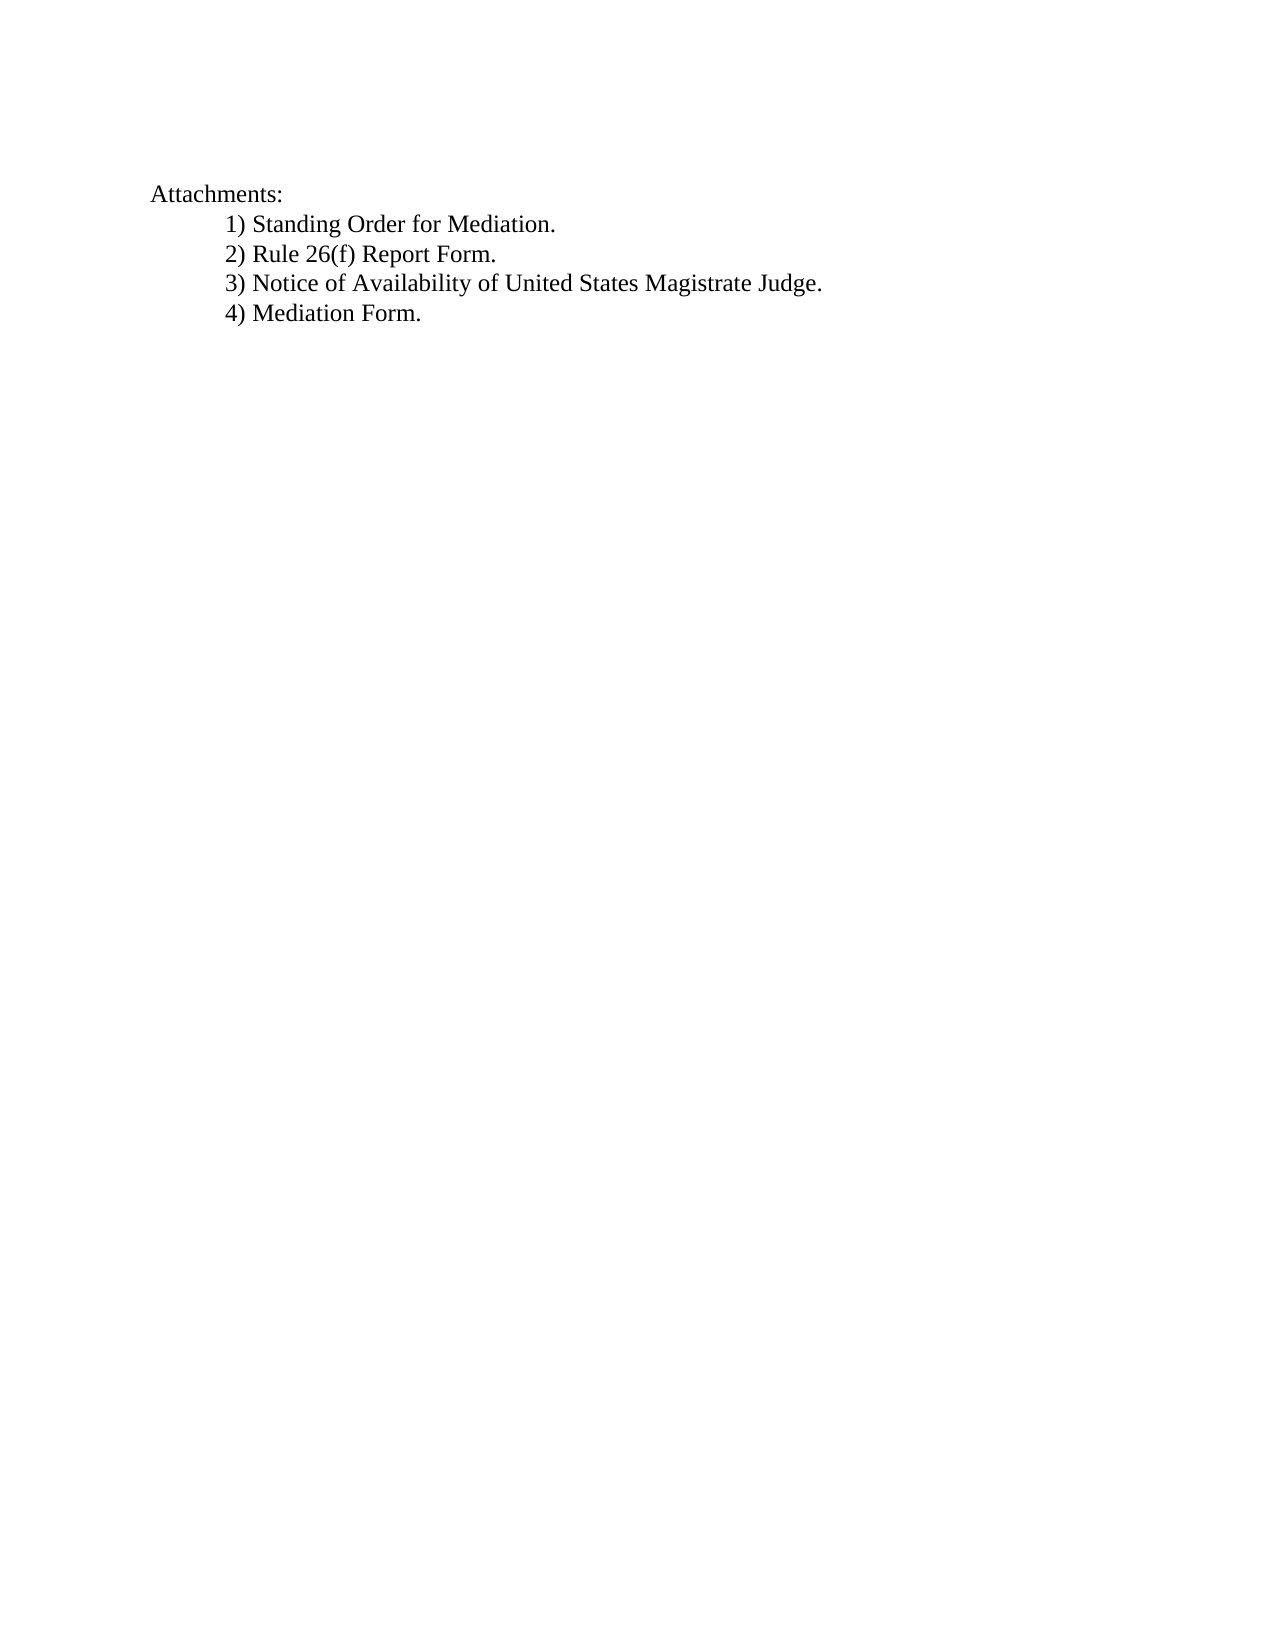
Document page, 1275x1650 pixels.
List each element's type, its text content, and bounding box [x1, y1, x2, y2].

list Notice of Availability of United States Magistrate Judge. [225, 268, 1212, 297]
list Mediation Form. [225, 298, 1212, 326]
list Rule 26(f) Report Form. [225, 239, 1212, 267]
list Standing Order for Mediation. [225, 209, 1212, 238]
text Attachments: [150, 179, 1212, 208]
